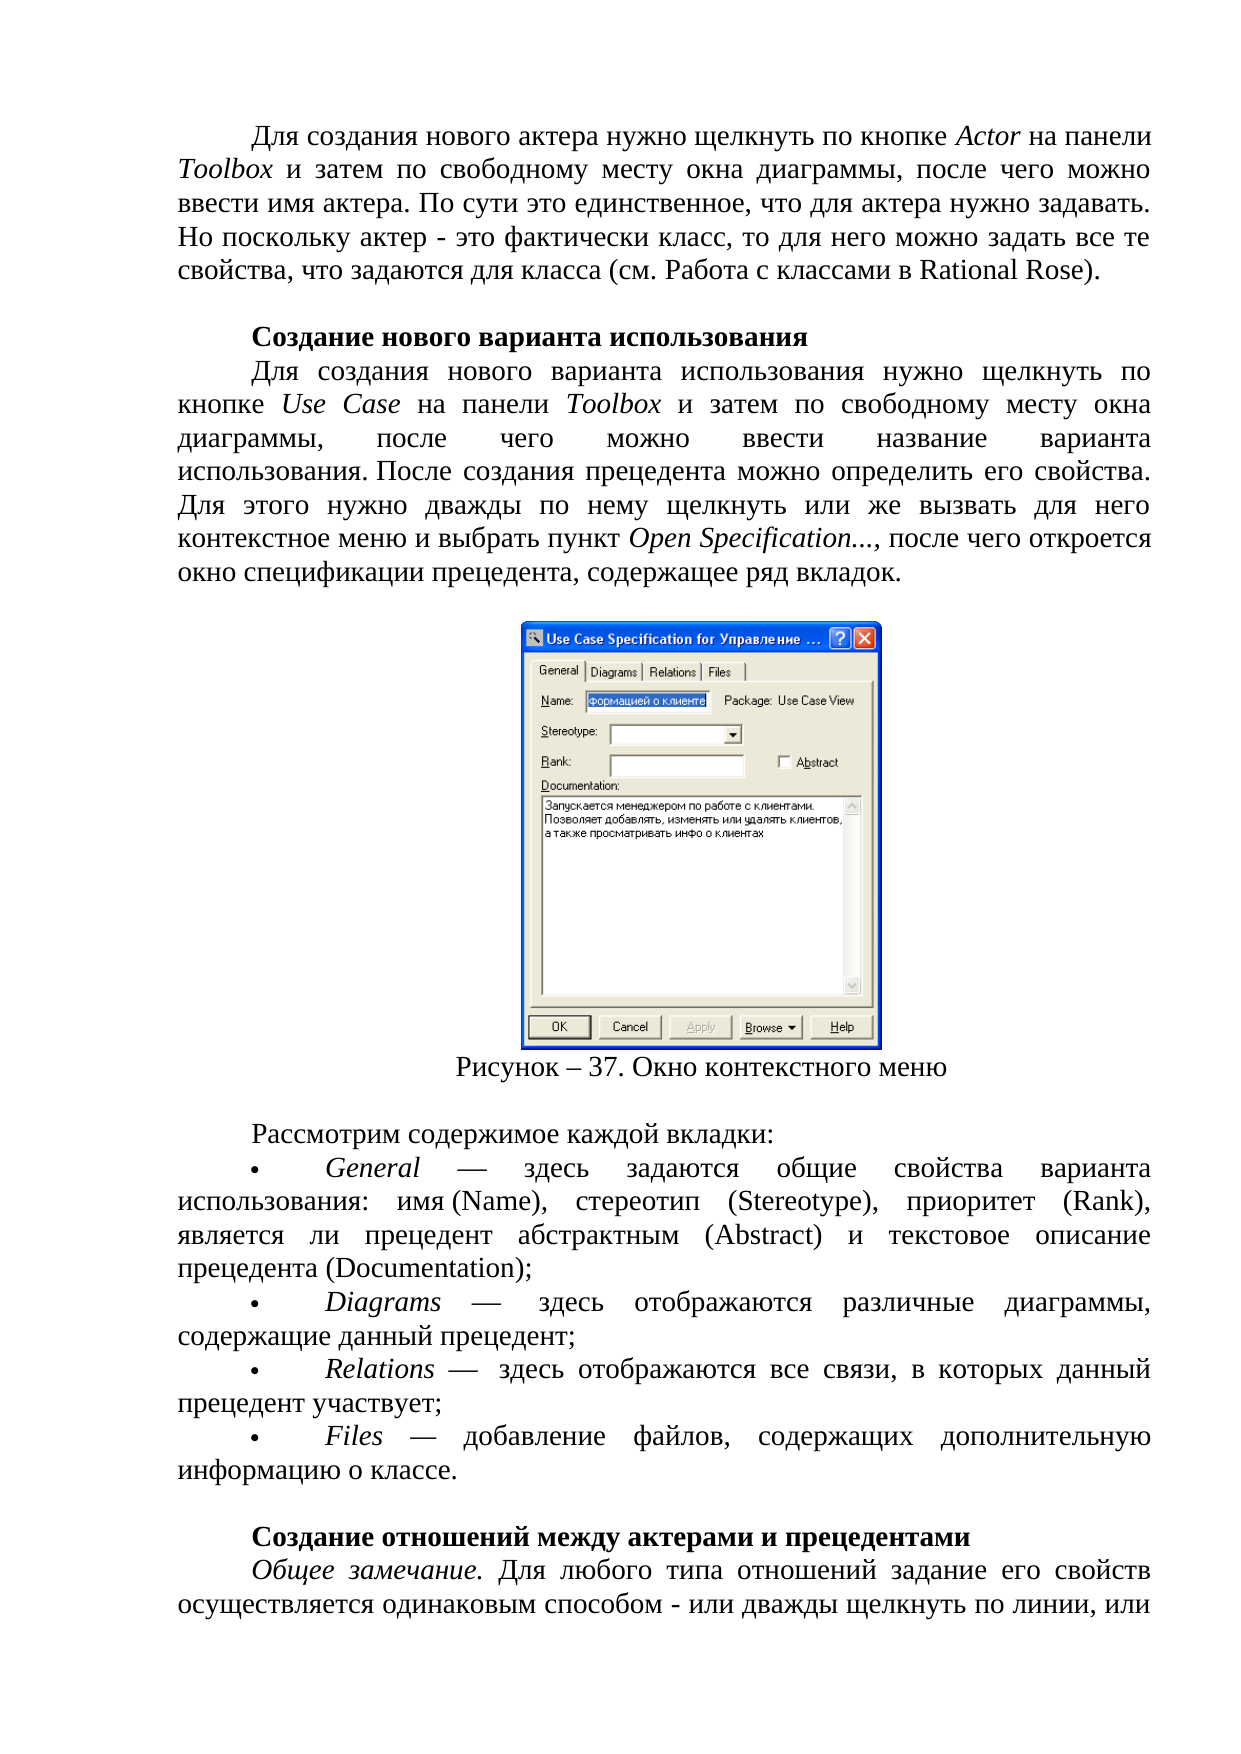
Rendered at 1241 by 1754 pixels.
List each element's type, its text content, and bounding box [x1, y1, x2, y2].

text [177, 1552, 1152, 1619]
text Создание отношений между актерами и прецедентами [177, 1519, 1152, 1552]
list Relations — здесь отображаются все связи, в которых данный прецедент участвует; [177, 1351, 1152, 1418]
picture [521, 621, 882, 1050]
text Рисунок – 37. Окно контекстного меню [177, 1049, 1152, 1083]
text Для создания нового актера нужно щелкнуть по кнопке Actor на панели Toolbox и затем по свободному месту окна диаграммы, после чего можно ввести имя актера. По сути это единственное, что для актера нужно задавать. Но поскольку актер - это фактически класс, то для него можно задать все те свойства, что задаются для класса (см. Работа с классами в Rational Rose). [177, 118, 1152, 286]
text Рассмотрим содержимое каждой вкладки: [177, 1116, 1152, 1150]
text Создание нового варианта использования [177, 319, 1152, 353]
list Files — добавление файлов, содержащих дополнительную информацию о классе. [177, 1418, 1152, 1485]
list General — здесь задаются общие свойства варианта использования: имя (Name), стереотип (Stereotype), приоритет (Rank), является ли прецедент абстрактным (Abstract) и текстовое описание прецедента (Documentation); [177, 1150, 1152, 1284]
list Diagrams — здесь отображаются различные диаграммы, содержащие данный прецедент; [177, 1284, 1152, 1351]
text Для создания нового варианта использования нужно щелкнуть по кнопке Use Case на панели Toolbox и затем по свободному месту окна диаграммы, после чего можно ввести название варианта использования. После создания прецедента можно определить его свойства. Для этого нужно дважды по нему щелкнуть или же вызвать для него контекстное меню и выбрать пункт Open Specification..., после чего откроется окно спецификации прецедента, содержащее ряд вкладок. [177, 353, 1152, 588]
